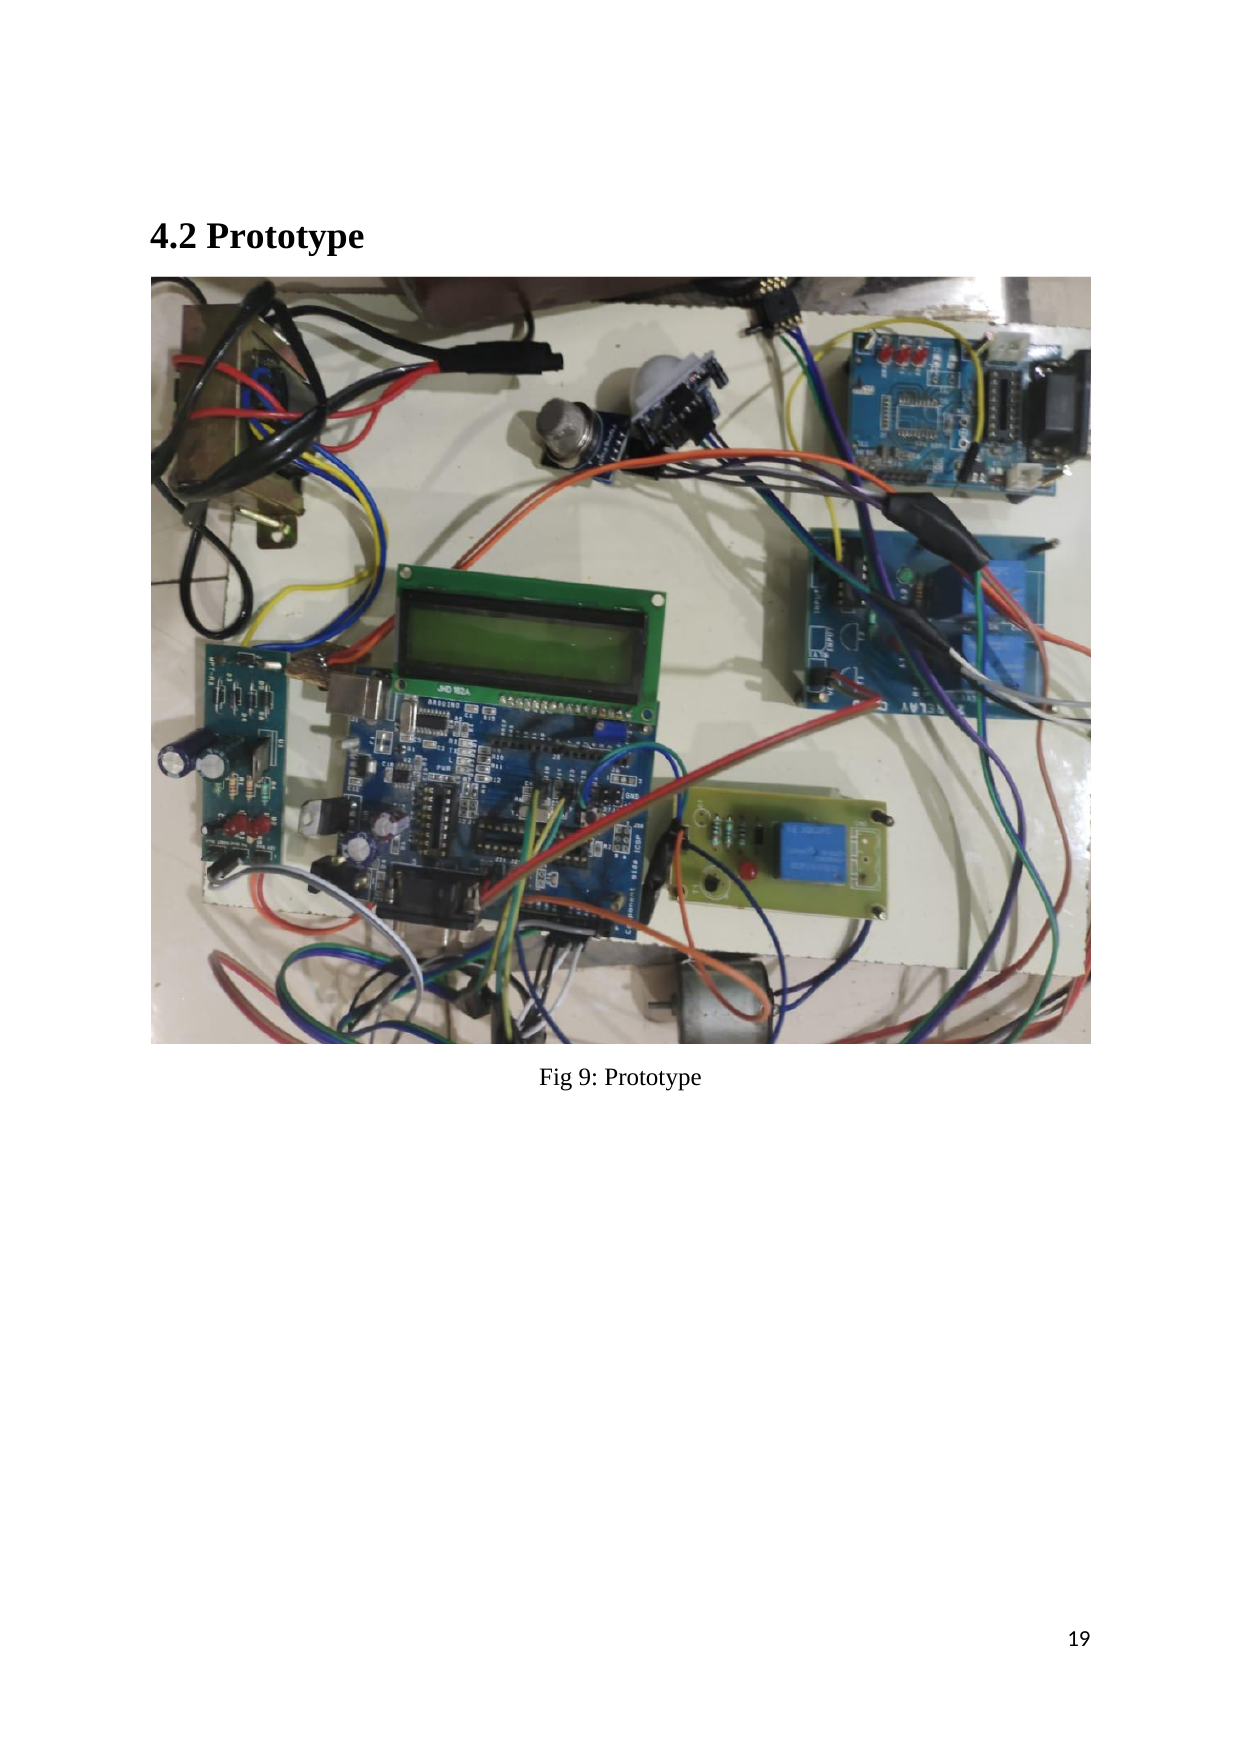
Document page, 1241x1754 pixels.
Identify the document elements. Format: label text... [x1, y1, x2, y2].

picture [151, 277, 1091, 1044]
text 4.2 Prototype [150, 213, 1090, 256]
text Fig 9: Prototype [150, 1062, 1090, 1091]
